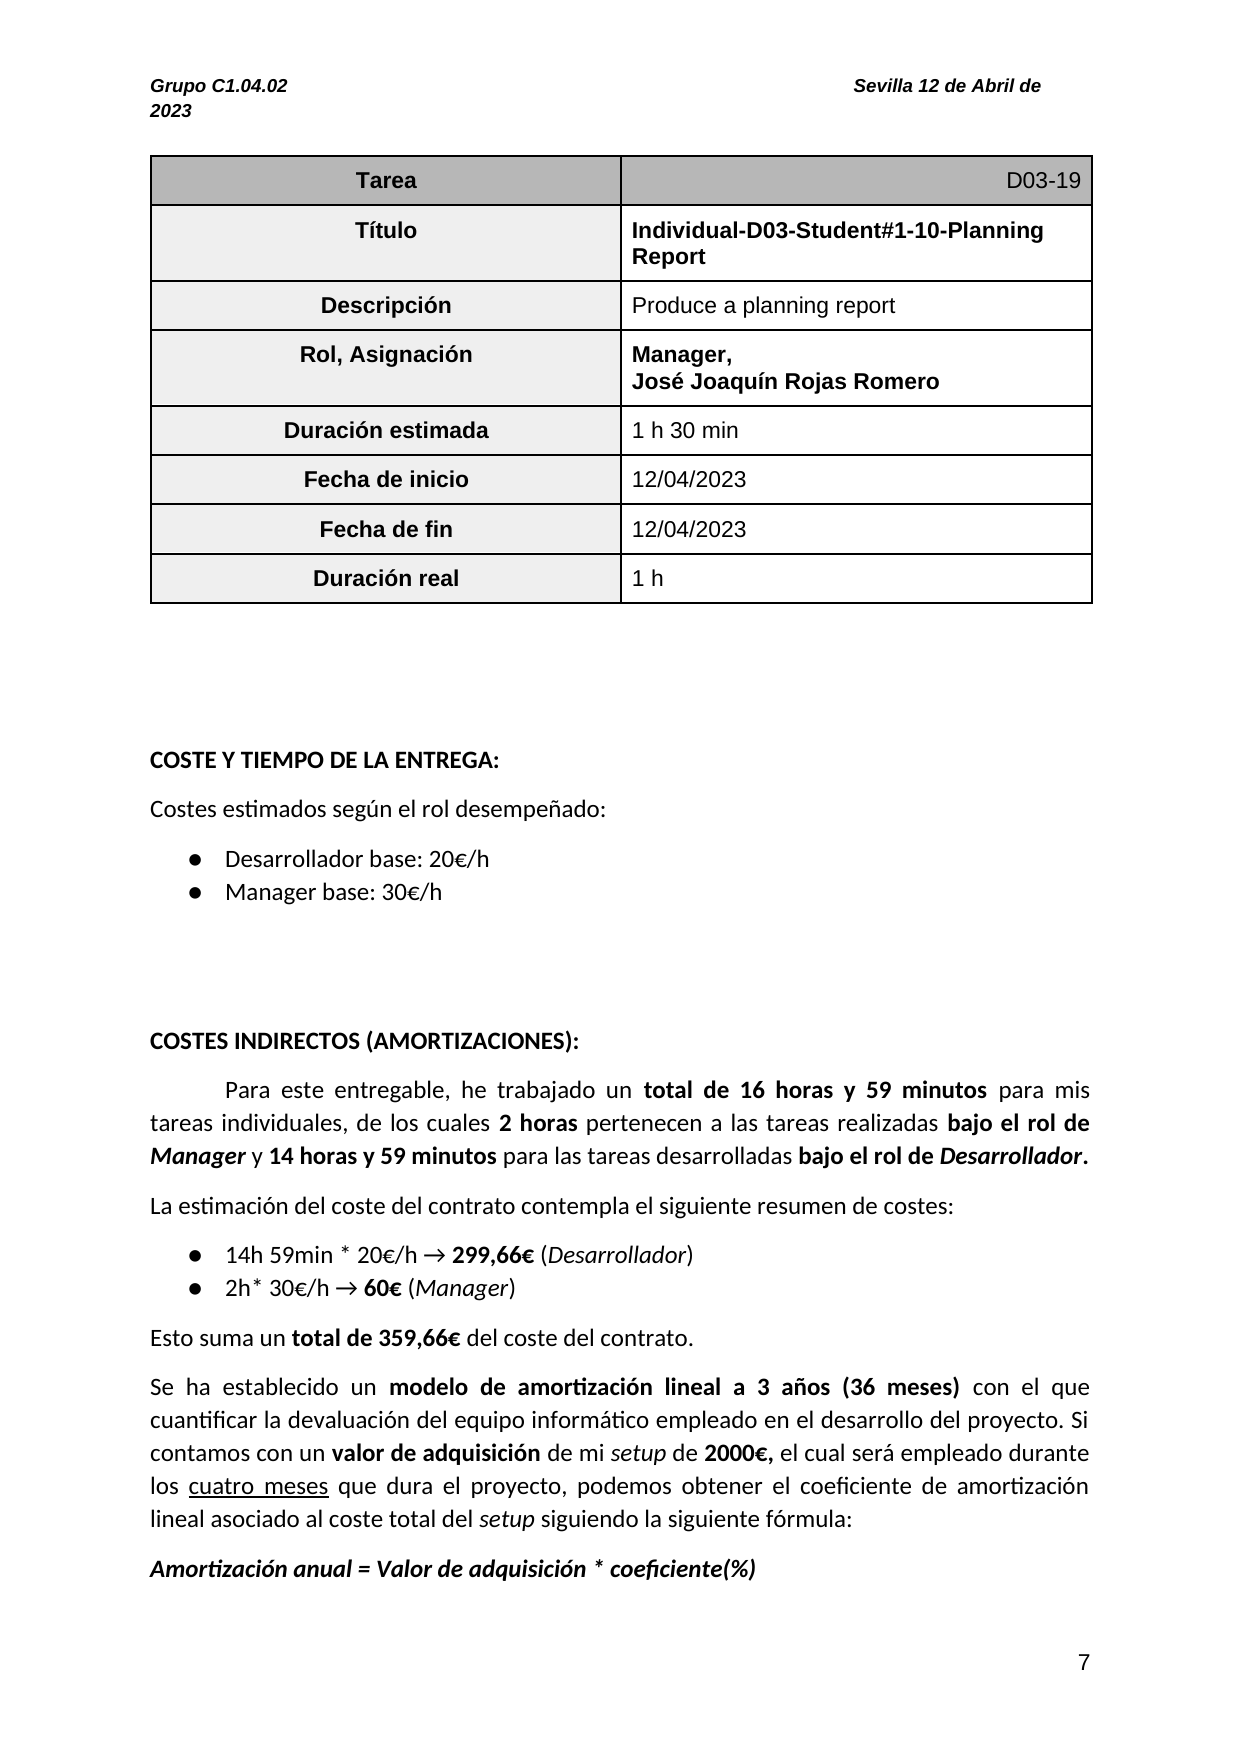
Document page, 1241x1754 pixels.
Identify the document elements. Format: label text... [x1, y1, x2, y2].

table_cell Fecha de inicio [152, 456, 620, 503]
text Se ha establecido un modelo de amortización lineal a 3 años (36 meses) con el que cuantificar la devaluación del equipo informático empleado en el desarrollo del proyecto. Si contamos con un valor de adquisición de mi setup de 2000€, el cual será empleado durante los cuatro meses que dura el proyecto, podemos obtener el coeficiente de amortización lineal asociado al coste total del setup siguiendo la siguiente fórmula: [150, 1371, 1090, 1534]
text Para este entregable, he trabajado un total de 16 horas y 59 minutos para mis tareas individuales, de los cuales 2 horas pertenecen a las tareas realizadas bajo el rol de Manager y 14 horas y 59 minutos para las tareas desarrolladas bajo el rol de Desarrollador. [150, 1074, 1090, 1171]
table_cell Título [152, 206, 620, 280]
table_cell Duración estimada [152, 407, 620, 454]
table_header Tarea [152, 157, 620, 204]
table_cell Rol, Asignación [152, 331, 620, 404]
text Amortización anual = Valor de adquisición * coeficiente(%) [150, 1553, 1090, 1583]
table_cell 12/04/2023 [622, 456, 1091, 503]
list 2h* 30€/h → 60€ (Manager) [187, 1272, 1090, 1303]
table_cell Descripción [152, 282, 620, 329]
table_cell Individual-D03-Student#1-10-Planning Report [622, 206, 1091, 280]
table_cell Produce a planning report [622, 282, 1091, 329]
table_header D03-19 [622, 157, 1091, 204]
list 14h 59min * 20€/h → 299,66€ (Desarrollador) [187, 1239, 1090, 1270]
list Desarrollador base: 20€/h [187, 843, 1090, 874]
text Costes estimados según el rol desempeñado: [150, 793, 1090, 824]
table_cell Duración real [152, 555, 620, 602]
table_cell 1 h [622, 555, 1091, 602]
table_cell Fecha de fin [152, 505, 620, 552]
text La estimación del coste del contrato contempla el siguiente resumen de costes: [150, 1190, 1090, 1220]
table_cell 12/04/2023 [622, 505, 1091, 552]
text COSTE Y TIEMPO DE LA ENTREGA: [150, 744, 1090, 774]
text Esto suma un total de 359,66€ del coste del contrato. [150, 1322, 1090, 1352]
list Manager base: 30€/h [187, 876, 1090, 907]
table_cell Manager, José Joaquín Rojas Romero [622, 331, 1091, 404]
text COSTES INDIRECTOS (AMORTIZACIONES): [150, 1025, 1090, 1055]
table_cell 1 h 30 min [622, 407, 1091, 454]
